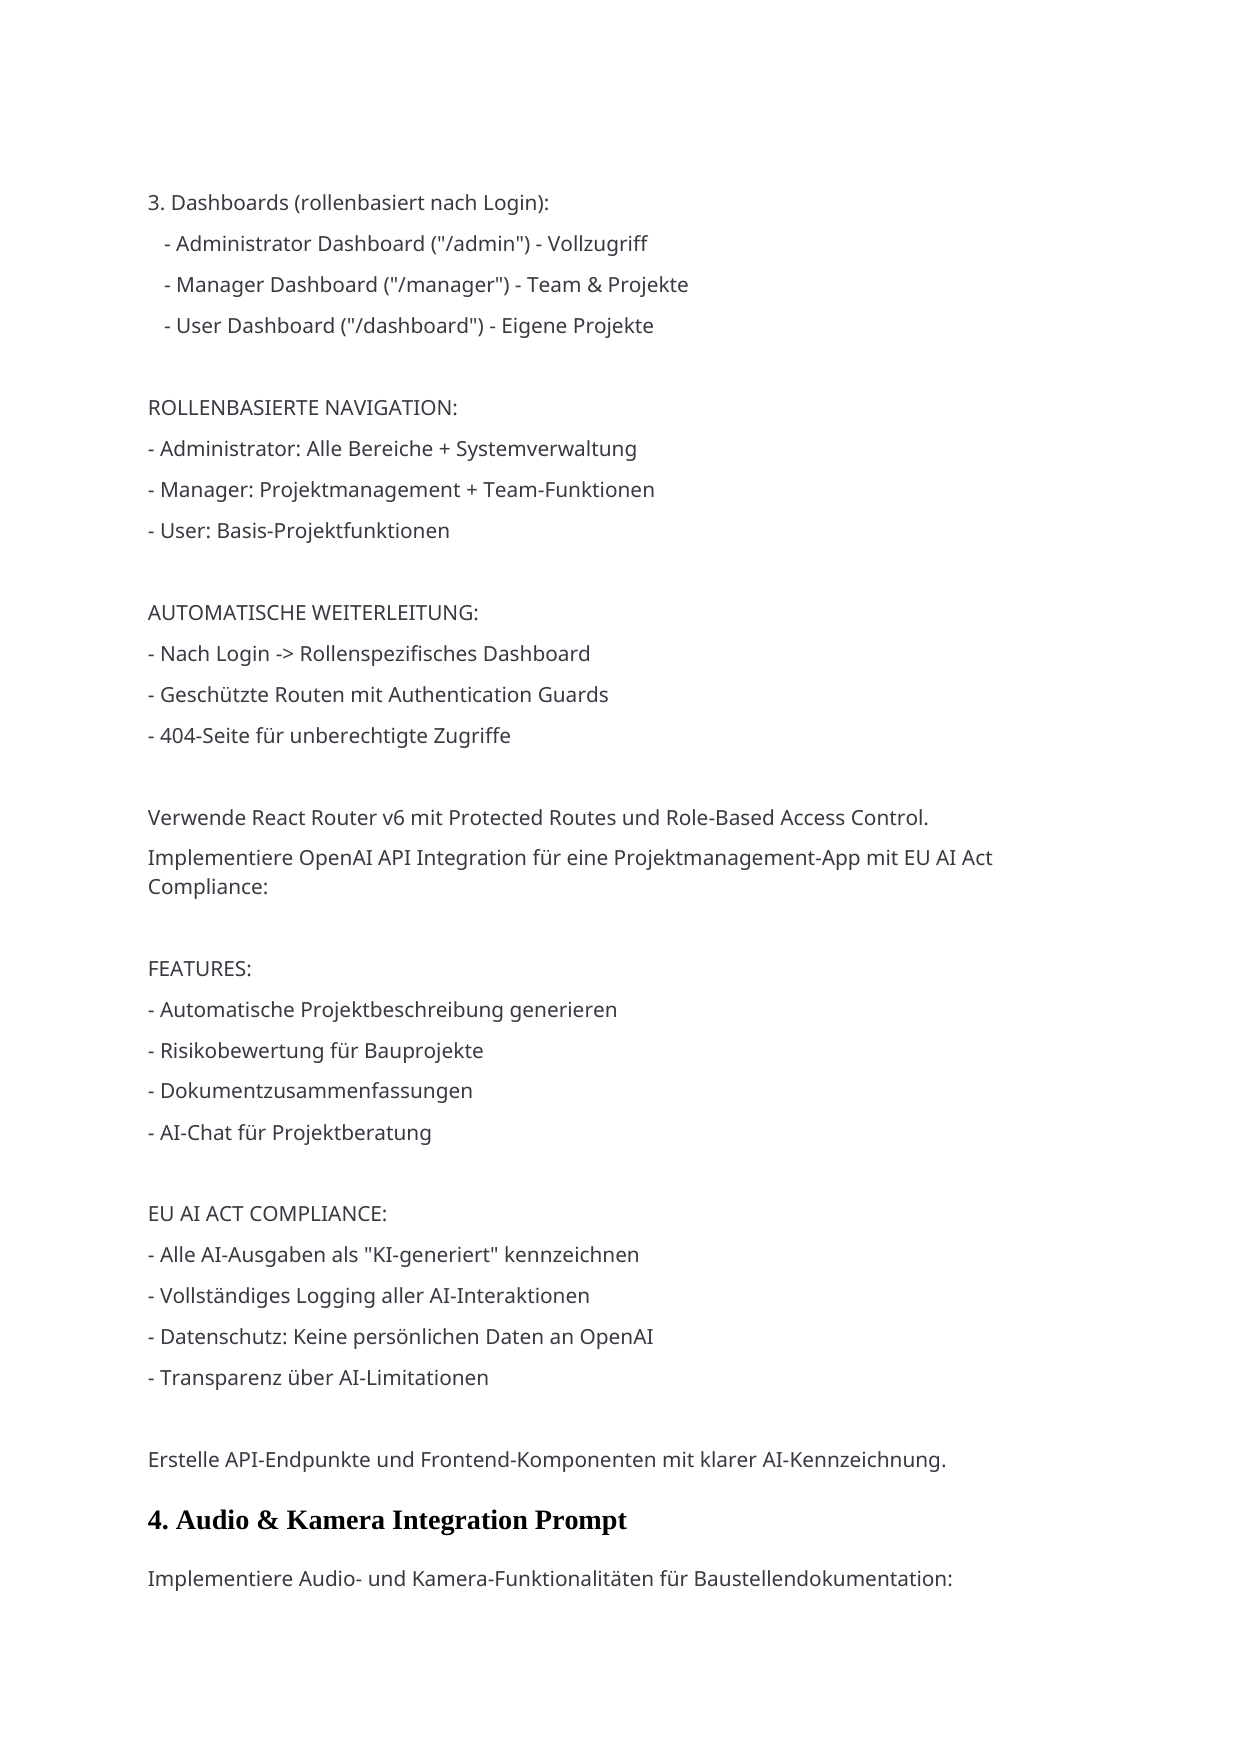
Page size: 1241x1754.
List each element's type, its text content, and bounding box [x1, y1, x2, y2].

text - Vollständiges Logging aller AI-Interaktionen [148, 1281, 1093, 1310]
text - User Dashboard ("/dashboard") - Eigene Projekte [148, 311, 1093, 340]
text - Alle AI-Ausgaben als "KI-generiert" kennzeichnen [148, 1240, 1093, 1269]
text AUTOMATISCHE WEITERLEITUNG: [148, 598, 1093, 626]
text 4. Audio & Kamera Integration Prompt [148, 1503, 1093, 1535]
text - Automatische Projektbeschreibung generieren [148, 995, 1093, 1023]
text - Transparenz über AI-Limitationen [148, 1363, 1093, 1392]
text 3. Dashboards (rollenbasiert nach Login): [148, 188, 1093, 217]
text EU AI ACT COMPLIANCE: [148, 1199, 1093, 1228]
text - 404-Seite für unberechtigte Zugriffe [148, 721, 1093, 749]
text Verwende React Router v6 mit Protected Routes und Role-Based Access Control. [148, 803, 1093, 831]
text - User: Basis-Projektfunktionen [148, 516, 1093, 544]
text Implementiere OpenAI API Integration für eine Projektmanagement-App mit EU AI Act Compliance: [148, 843, 1093, 900]
text - Dokumentzusammenfassungen [148, 1077, 1093, 1105]
text - Administrator: Alle Bereiche + Systemverwaltung [148, 434, 1093, 463]
text - AI-Chat für Projektberatung [148, 1118, 1093, 1146]
text - Nach Login -> Rollenspezifisches Dashboard [148, 639, 1093, 667]
text - Manager: Projektmanagement + Team-Funktionen [148, 475, 1093, 503]
text FEATURES: [148, 954, 1093, 982]
text Implementiere Audio- und Kamera-Funktionalitäten für Baustellendokumentation: [148, 1564, 1093, 1593]
text ROLLENBASIERTE NAVIGATION: [148, 393, 1093, 422]
text - Geschützte Routen mit Authentication Guards [148, 680, 1093, 708]
text - Administrator Dashboard ("/admin") - Vollzugriff [148, 229, 1093, 258]
text Erstelle API-Endpunkte und Frontend-Komponenten mit klarer AI-Kennzeichnung. [148, 1445, 1093, 1473]
text - Risikobewertung für Bauprojekte [148, 1036, 1093, 1064]
text - Datenschutz: Keine persönlichen Daten an OpenAI [148, 1322, 1093, 1351]
text - Manager Dashboard ("/manager") - Team & Projekte [148, 270, 1093, 299]
